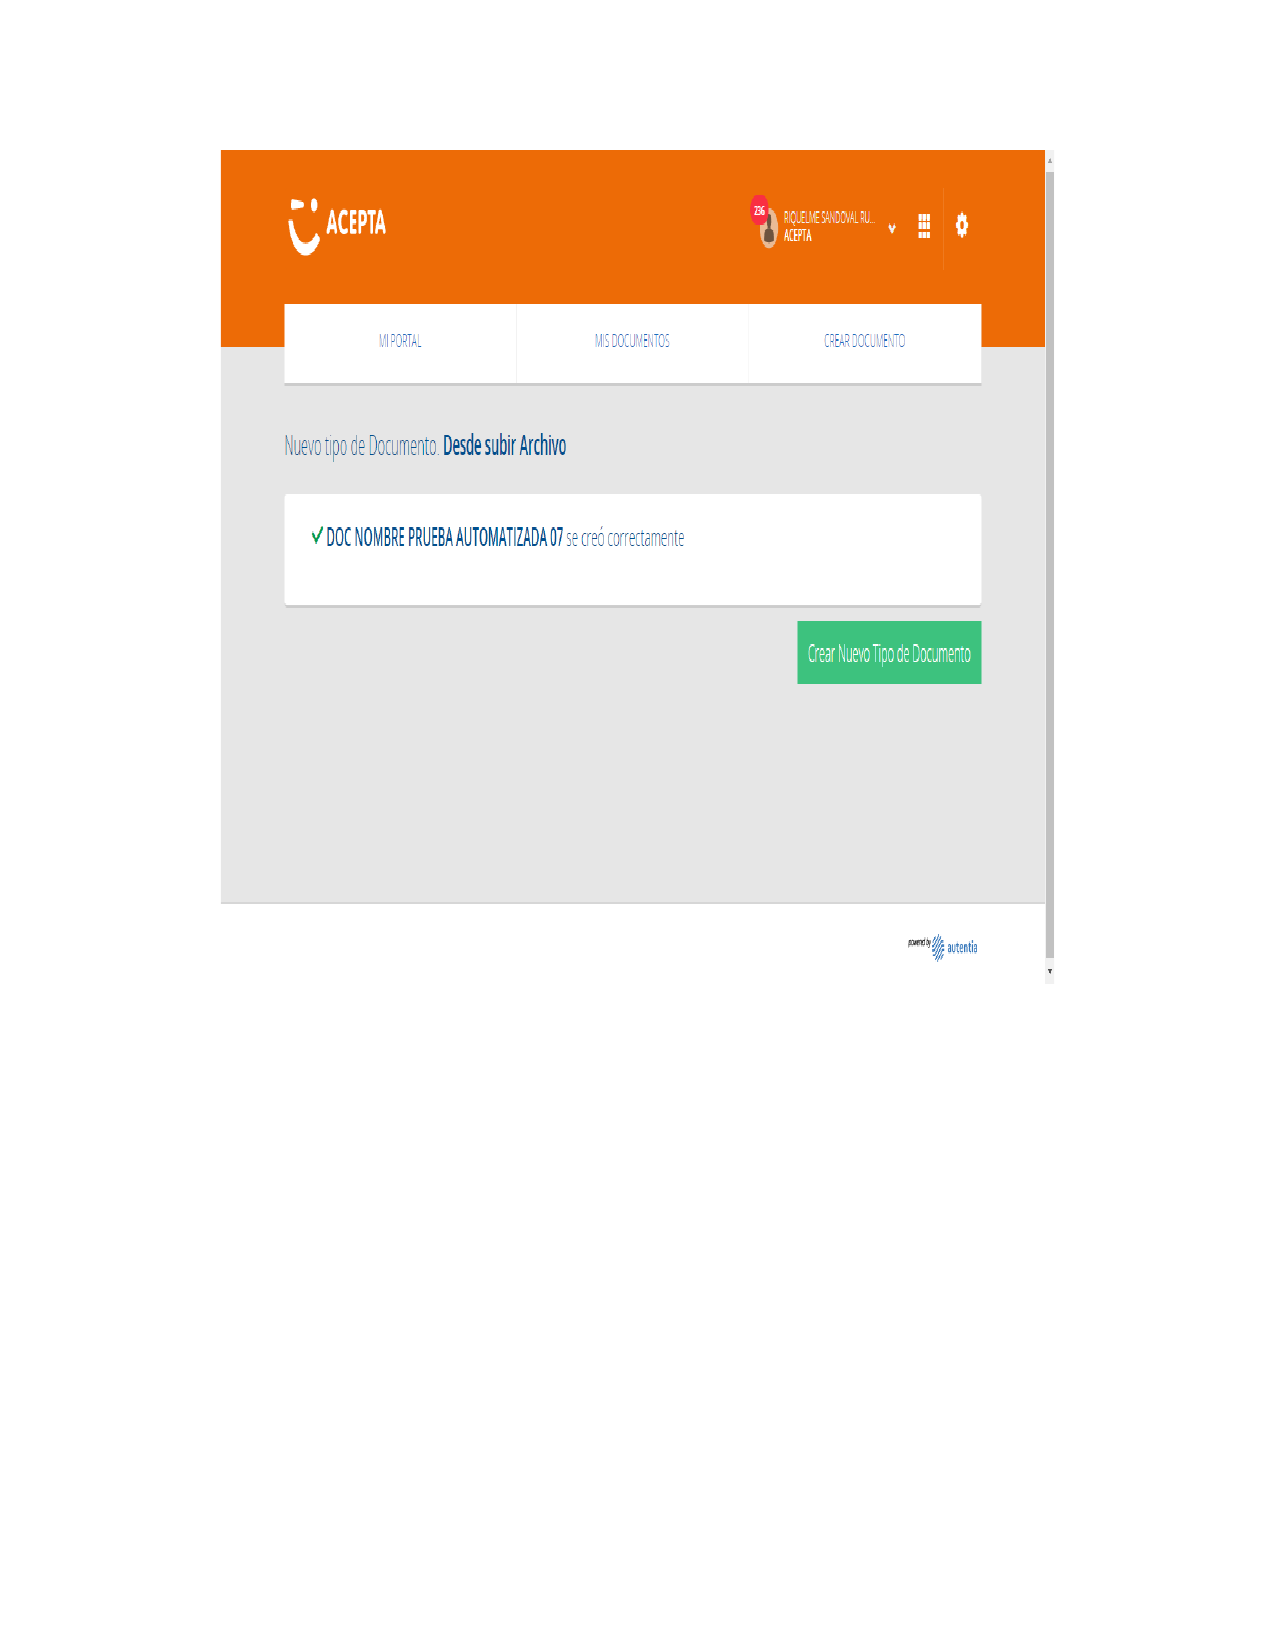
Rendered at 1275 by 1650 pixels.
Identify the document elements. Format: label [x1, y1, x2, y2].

picture [220, 184, 1055, 1018]
